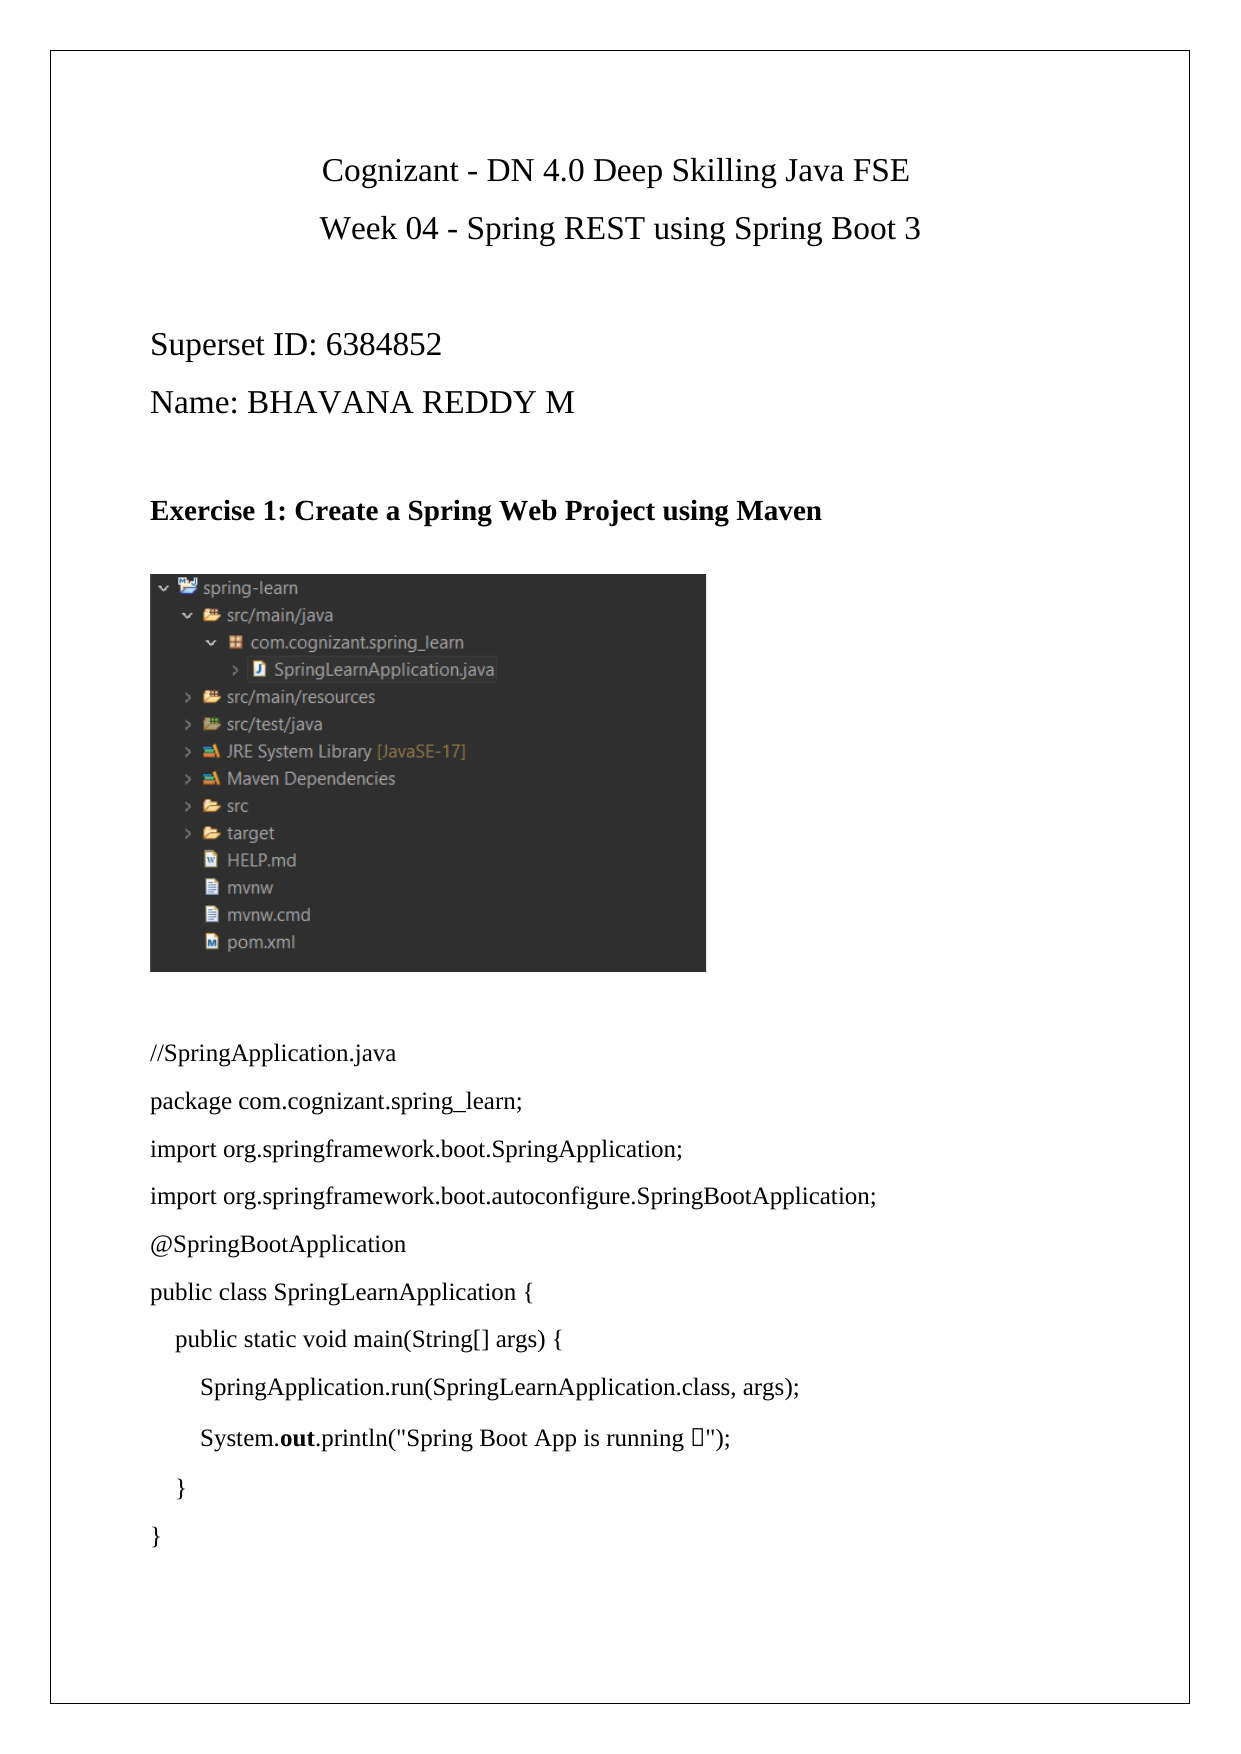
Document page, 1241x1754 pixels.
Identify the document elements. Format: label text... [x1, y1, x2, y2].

text } [150, 1473, 1090, 1502]
text @SpringBootApplication [150, 1229, 1090, 1258]
text //SpringApplication.java [150, 1038, 1090, 1067]
text package com.cognizant.spring_learn; [150, 1086, 1090, 1115]
text } [150, 1521, 1090, 1550]
text Name: BHAVANA REDDY M [150, 382, 1090, 420]
text public class SpringLearnApplication { [150, 1277, 1090, 1306]
picture [150, 574, 707, 972]
text import org.springframework.boot.autoconfigure.SpringBootApplication; [150, 1181, 1090, 1210]
text Week 04 - Spring REST using Spring Boot 3 [150, 208, 1090, 246]
text System.out.println("Spring Boot App is running 🚀"); [150, 1420, 1090, 1454]
text public static void main(String[] args) { [150, 1324, 1090, 1353]
text Cognizant - DN 4.0 Deep Skilling Java FSE [150, 150, 1090, 188]
text SpringApplication.run(SpringLearnApplication.class, args); [150, 1372, 1090, 1401]
text Exercise 1: Create a Spring Web Project using Maven [150, 493, 1090, 526]
text import org.springframework.boot.SpringApplication; [150, 1134, 1090, 1162]
text Superset ID: 6384852 [150, 324, 1090, 362]
